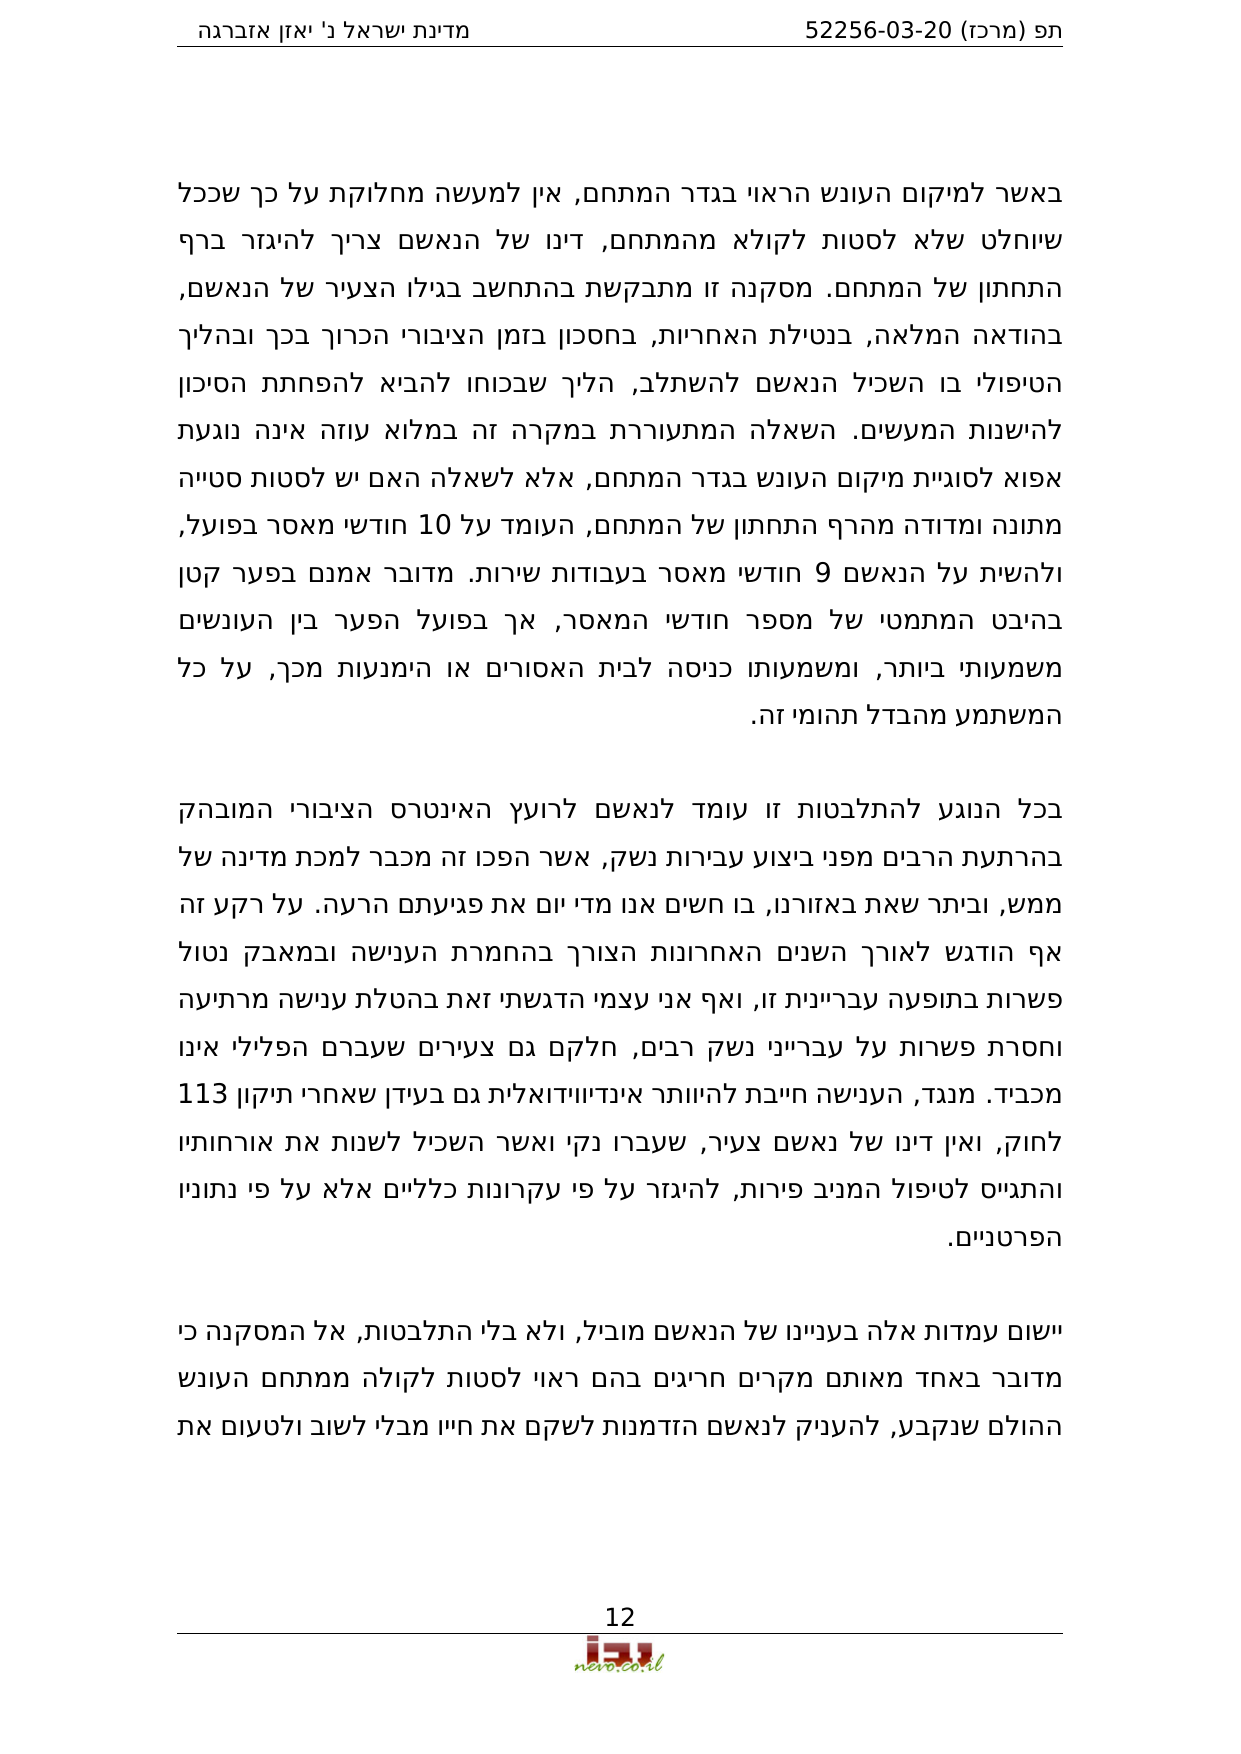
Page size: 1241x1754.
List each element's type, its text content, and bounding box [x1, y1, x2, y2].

text בכל הנוגע להתלבטות זו עומד לנאשם לרועץ האינטרס הציבורי המובהק בהרתעת הרבים מפני ביצוע עבירות נשק, אשר הפכו זה מכבר למכת מדינה של ממש, וביתר שאת באזורנו, בו חשים אנו מדי יום את פגיעתם הרעה. על רקע זה אף הודגש לאורך השנים האחרונות הצורך בהחמרת הענישה ובמאבק נטול פשרות בתופעה עבריינית זו, ואף אני עצמי הדגשתי זאת בהטלת ענישה מרתיעה וחסרת פשרות על עברייני נשק רבים, חלקם גם צעירים שעברם הפלילי אינו מכביד. מנגד, הענישה חייבת להיוותר אינדיווידואלית גם בעידן שאחרי תיקון 113 לחוק, ואין דינו של נאשם צעיר, שעברו נקי ואשר השכיל לשנות את אורחותיו והתגייס לטיפול המניב פירות, להיגזר על פי עקרונות כלליים אלא על פי נתוניו הפרטניים. [177, 794, 1063, 1253]
text באשר למיקום העונש הראוי בגדר המתחם, אין למעשה מחלוקת על כך שככל שיוחלט שלא לסטות לקולא מהמתחם, דינו של הנאשם צריך להיגזר ברף התחתון של המתחם. מסקנה זו מתבקשת בהתחשב בגילו הצעיר של הנאשם, בהודאה המלאה, בנטילת האחריות, בחסכון בזמן הציבורי הכרוך בכך ובהליך הטיפולי בו השכיל הנאשם להשתלב, הליך שבכוחו להביא להפחתת הסיכון להישנות המעשים. השאלה המתעוררת במקרה זה במלוא עוזה אינה נוגעת אפוא לסוגיית מיקום העונש בגדר המתחם, אלא לשאלה האם יש לסטות סטייה מתונה ומדודה מהרף התחתון של המתחם, העומד על 10 חודשי מאסר בפועל, ולהשית על הנאשם 9 חודשי מאסר בעבודות שירות. מדובר אמנם בפער קטן בהיבט המתמטי של מספר חודשי המאסר, אך בפועל הפער בין העונשים משמעותי ביותר, ומשמעותו כניסה לבית האסורים או הימנעות מכך, על כל המשתמע מהבדל תהומי זה. [177, 177, 1063, 731]
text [177, 1315, 1063, 1442]
picture [574, 1635, 666, 1673]
